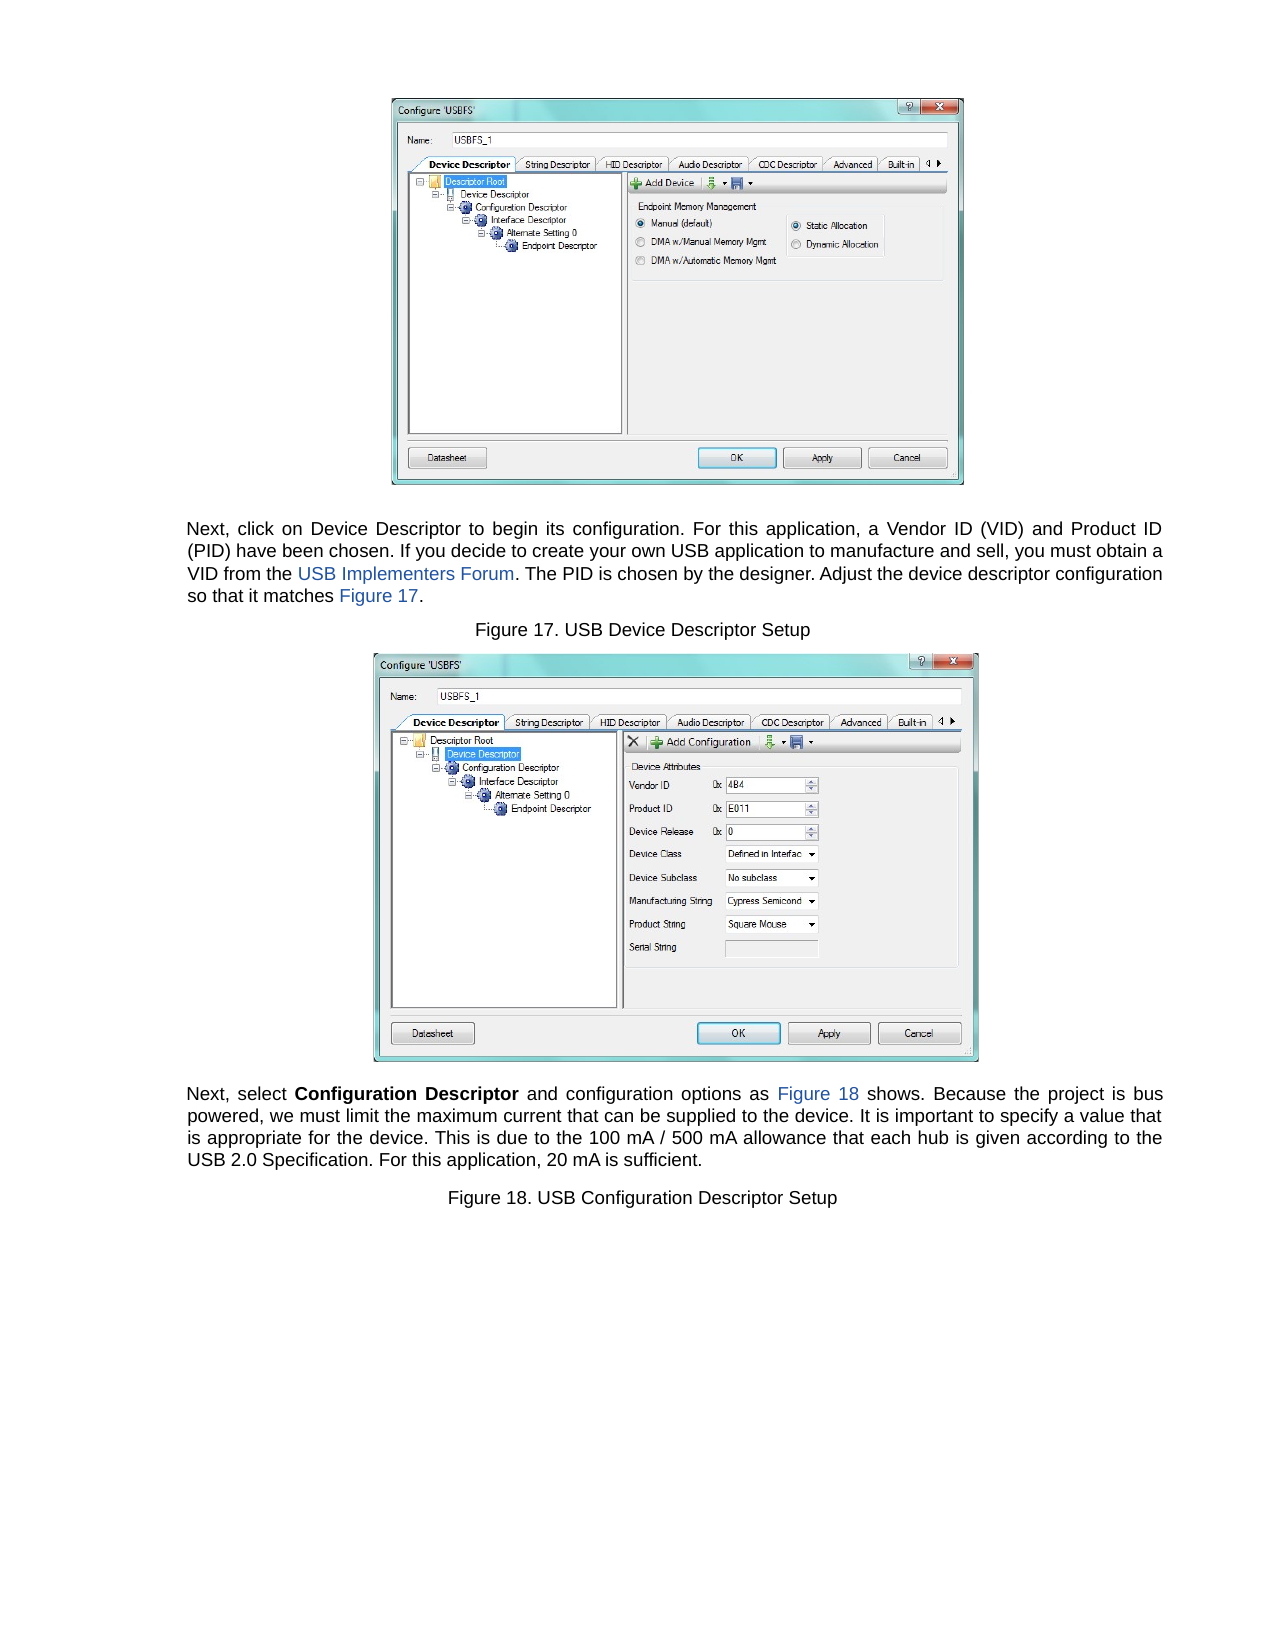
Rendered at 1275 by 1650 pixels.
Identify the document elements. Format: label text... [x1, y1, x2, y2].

text Next, select Configuration Descriptor and configuration options as Figure 18 shows. Because the project is bus powered, we must limit the maximum current that can be supplied to the device. It is important to specify a value that is appropriate for the device. This is due to the 100 mA / 500 mA allowance that each hub is given according to the USB 2.0 Specification. For this application, 20 mA is sufficient. [186, 1082, 1164, 1171]
picture [373, 653, 979, 1062]
text Figure 18. USB Configuration Descriptor Setup [112, 1187, 1173, 1209]
picture [391, 98, 964, 485]
text Next, click on Device Descriptor to begin its configuration. For this application, a Vendor ID (VID) and Product ID (PID) have been chosen. If you decide to create your own USB application to manufacture and sell, you must obtain a VID from the USB Implementers Forum. The PID is chosen by the designer. Adjust the device descriptor configuration so that it matches Figure 17. [186, 518, 1164, 606]
text Figure 17. USB Device Descriptor Setup [112, 619, 1173, 640]
